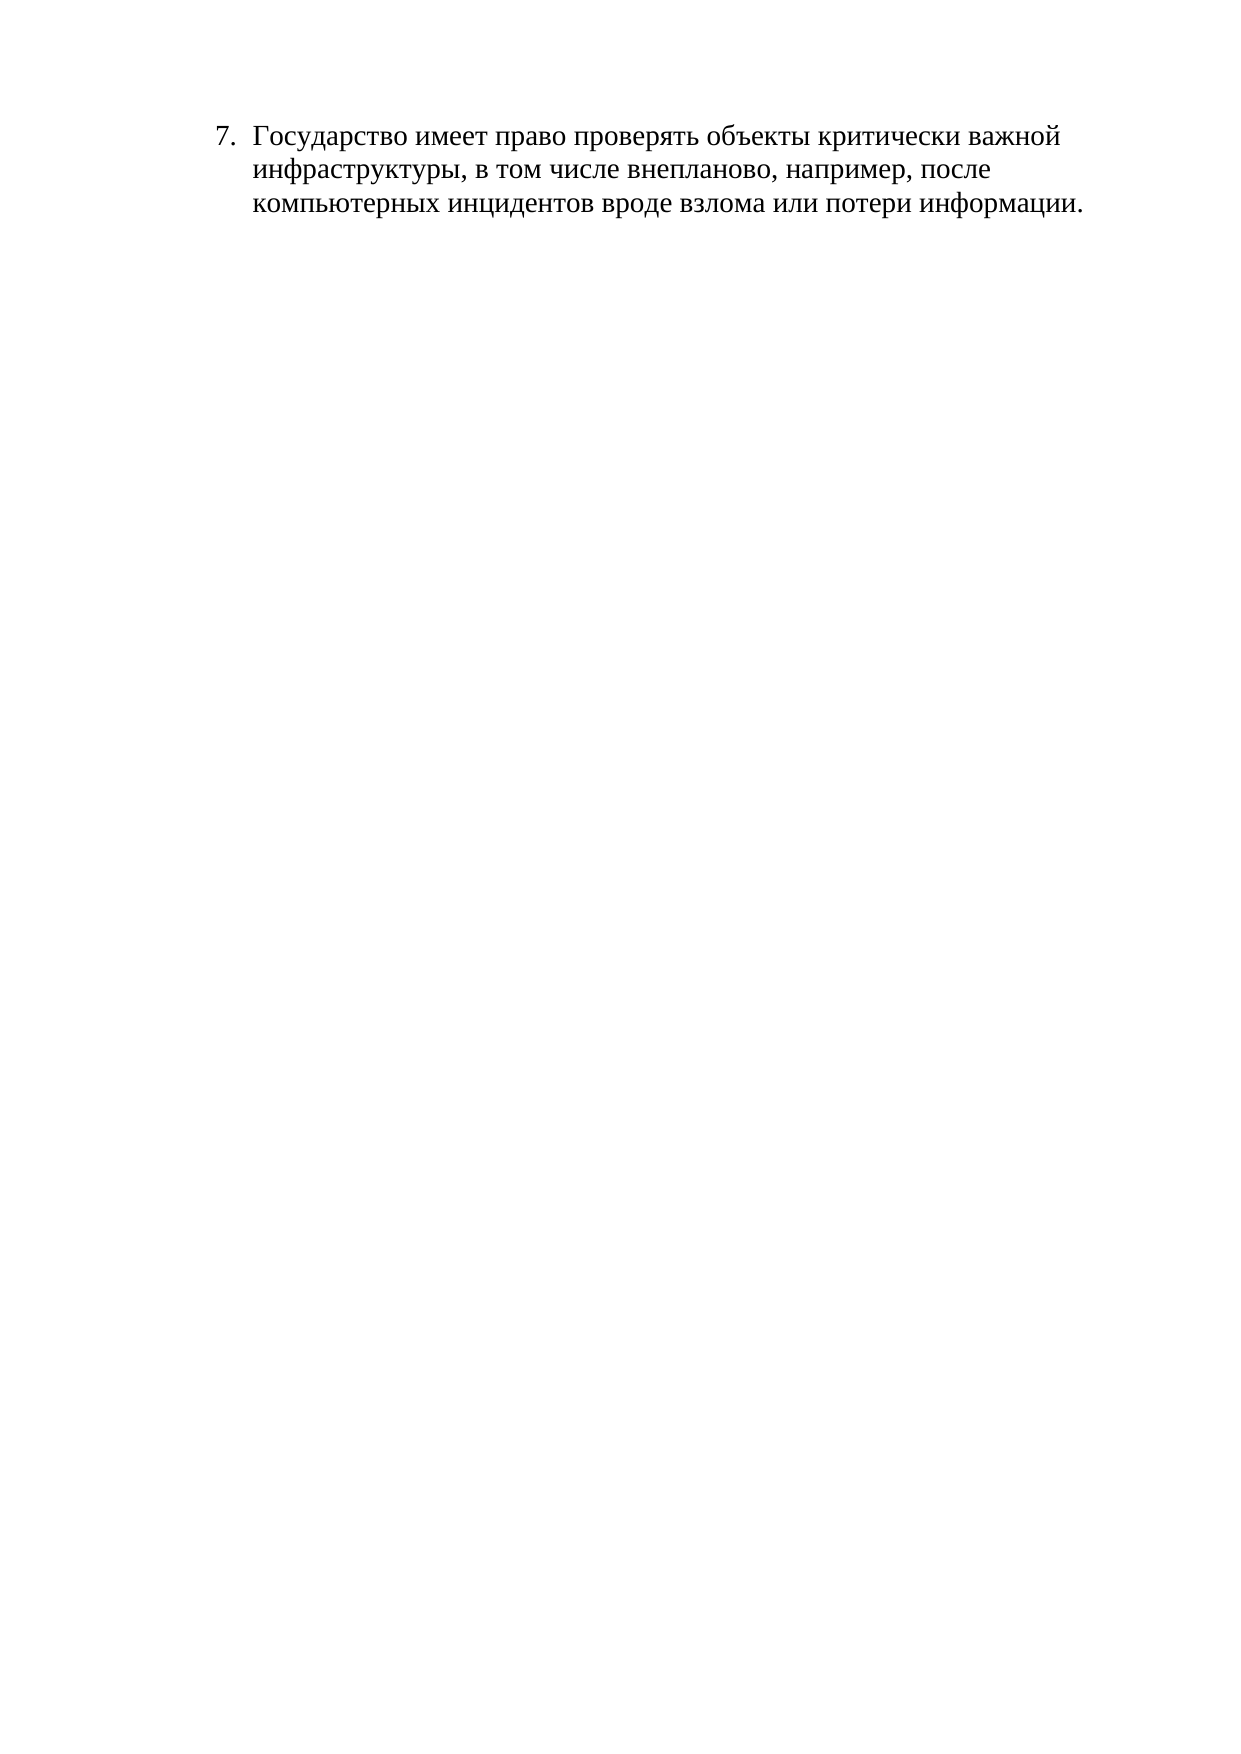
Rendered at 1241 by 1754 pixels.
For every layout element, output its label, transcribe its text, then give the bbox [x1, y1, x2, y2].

list Государство имеет право проверять объекты критически важной инфраструктуры, в том числе внепланово, например, после компьютерных инцидентов вроде взлома или потери информации. [215, 118, 1152, 219]
